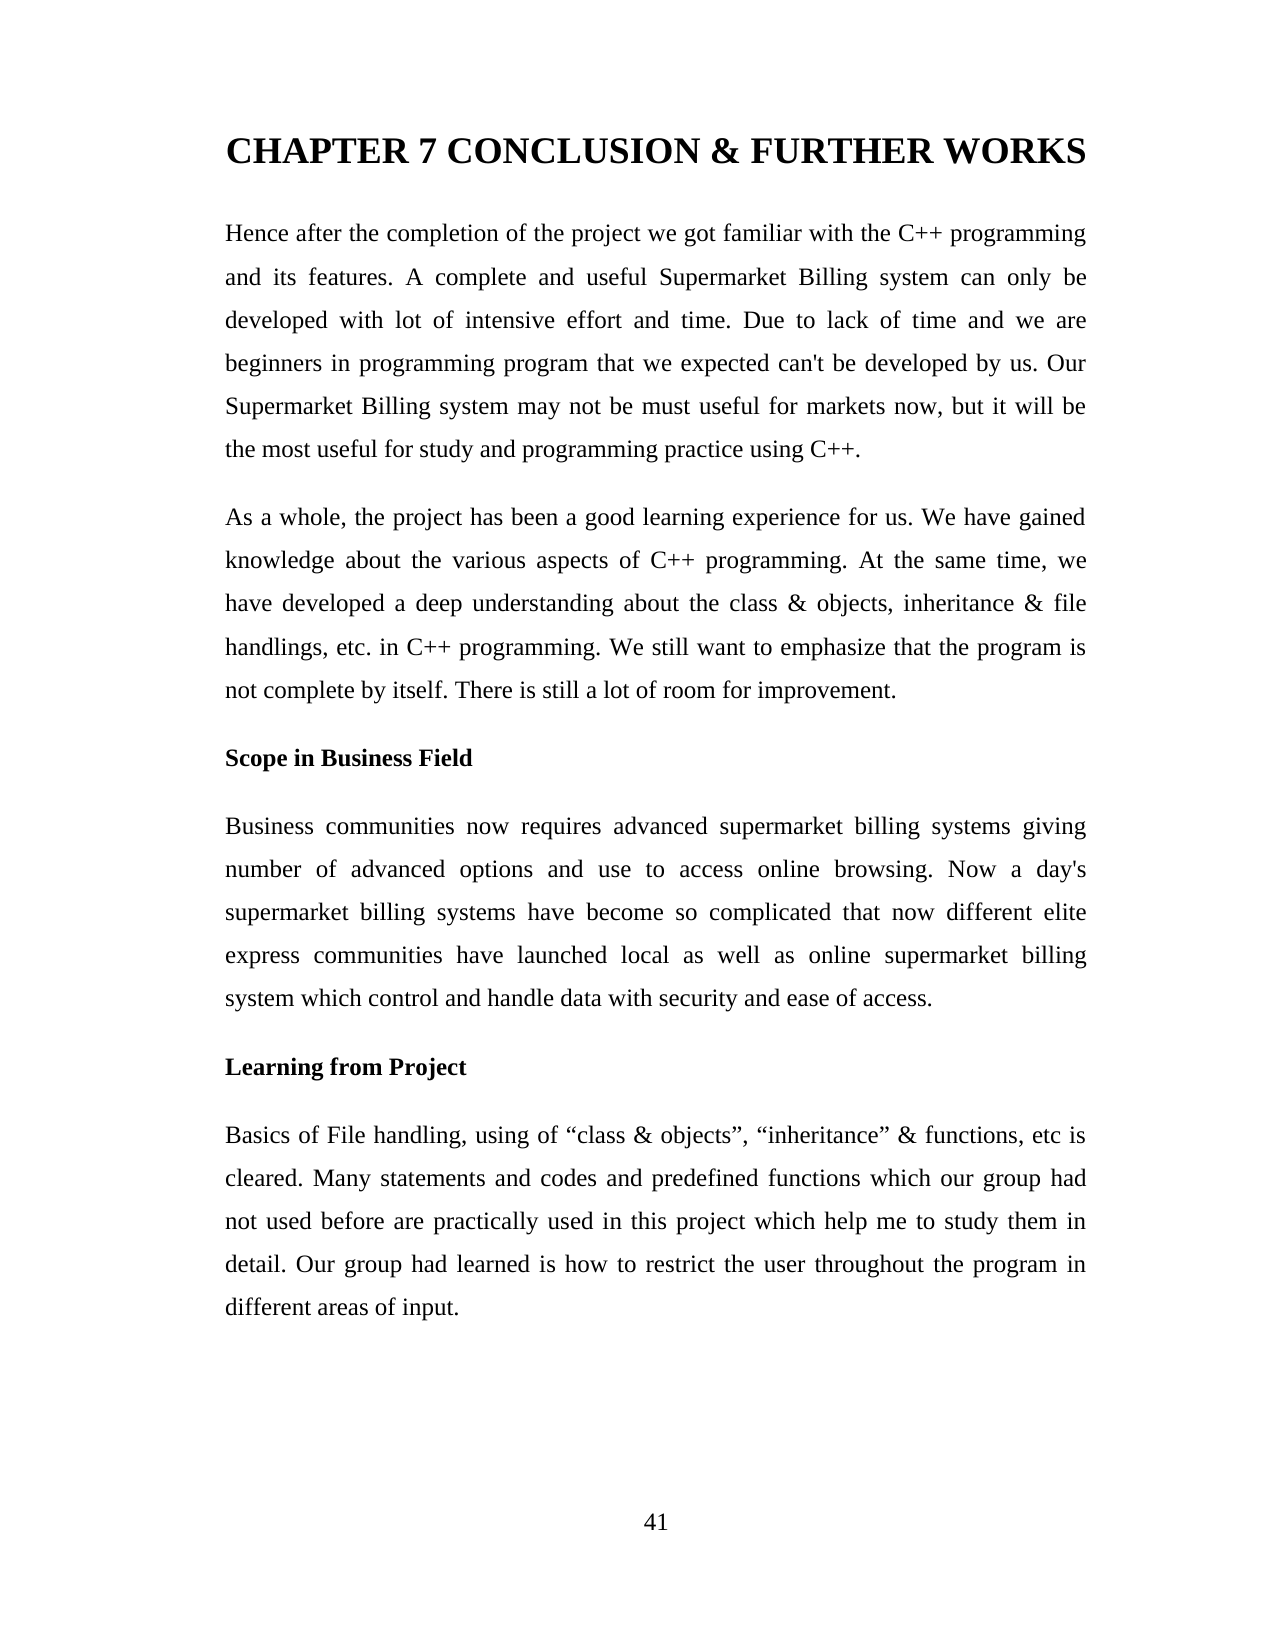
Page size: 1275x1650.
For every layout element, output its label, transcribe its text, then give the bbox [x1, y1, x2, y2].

text Basics of File handling, using of “class & objects”, “inheritance” & functions, etc is cleared. Many statements and codes and predefined functions which our group had not used before are practically used in this project which help me to study them in detail. Our group had learned is how to restrict the user throughout the program in different areas of input. [225, 1120, 1087, 1321]
text Learning from Project [225, 1052, 1087, 1080]
text Hence after the completion of the project we got familiar with the C++ programming and its features. A complete and useful Supermarket Billing system can only be developed with lot of intensive effort and time. Due to lack of time and we are beginners in programming program that we expected can't be developed by us. Our Supermarket Billing system may not be must useful for markets now, but it will be the most useful for study and programming practice using C++. [225, 218, 1087, 463]
text Business communities now requires advanced supermarket billing systems giving number of advanced options and use to access online browsing. Now a day's supermarket billing systems have become so complicated that now different elite express communities have launched local as well as online supermarket billing system which control and handle data with security and ease of access. [225, 811, 1087, 1012]
text Scope in Business Field [225, 743, 1087, 772]
subtitle chapter 7 conclusion & further works [225, 129, 1087, 172]
text As a whole, the project has been a good learning experience for us. We have gained knowledge about the various aspects of C++ programming. At the same time, we have developed a deep understanding about the class & objects, inheritance & file handlings, etc. in C++ programming. We still want to emphasize that the program is not complete by itself. There is still a lot of room for improvement. [225, 502, 1087, 703]
